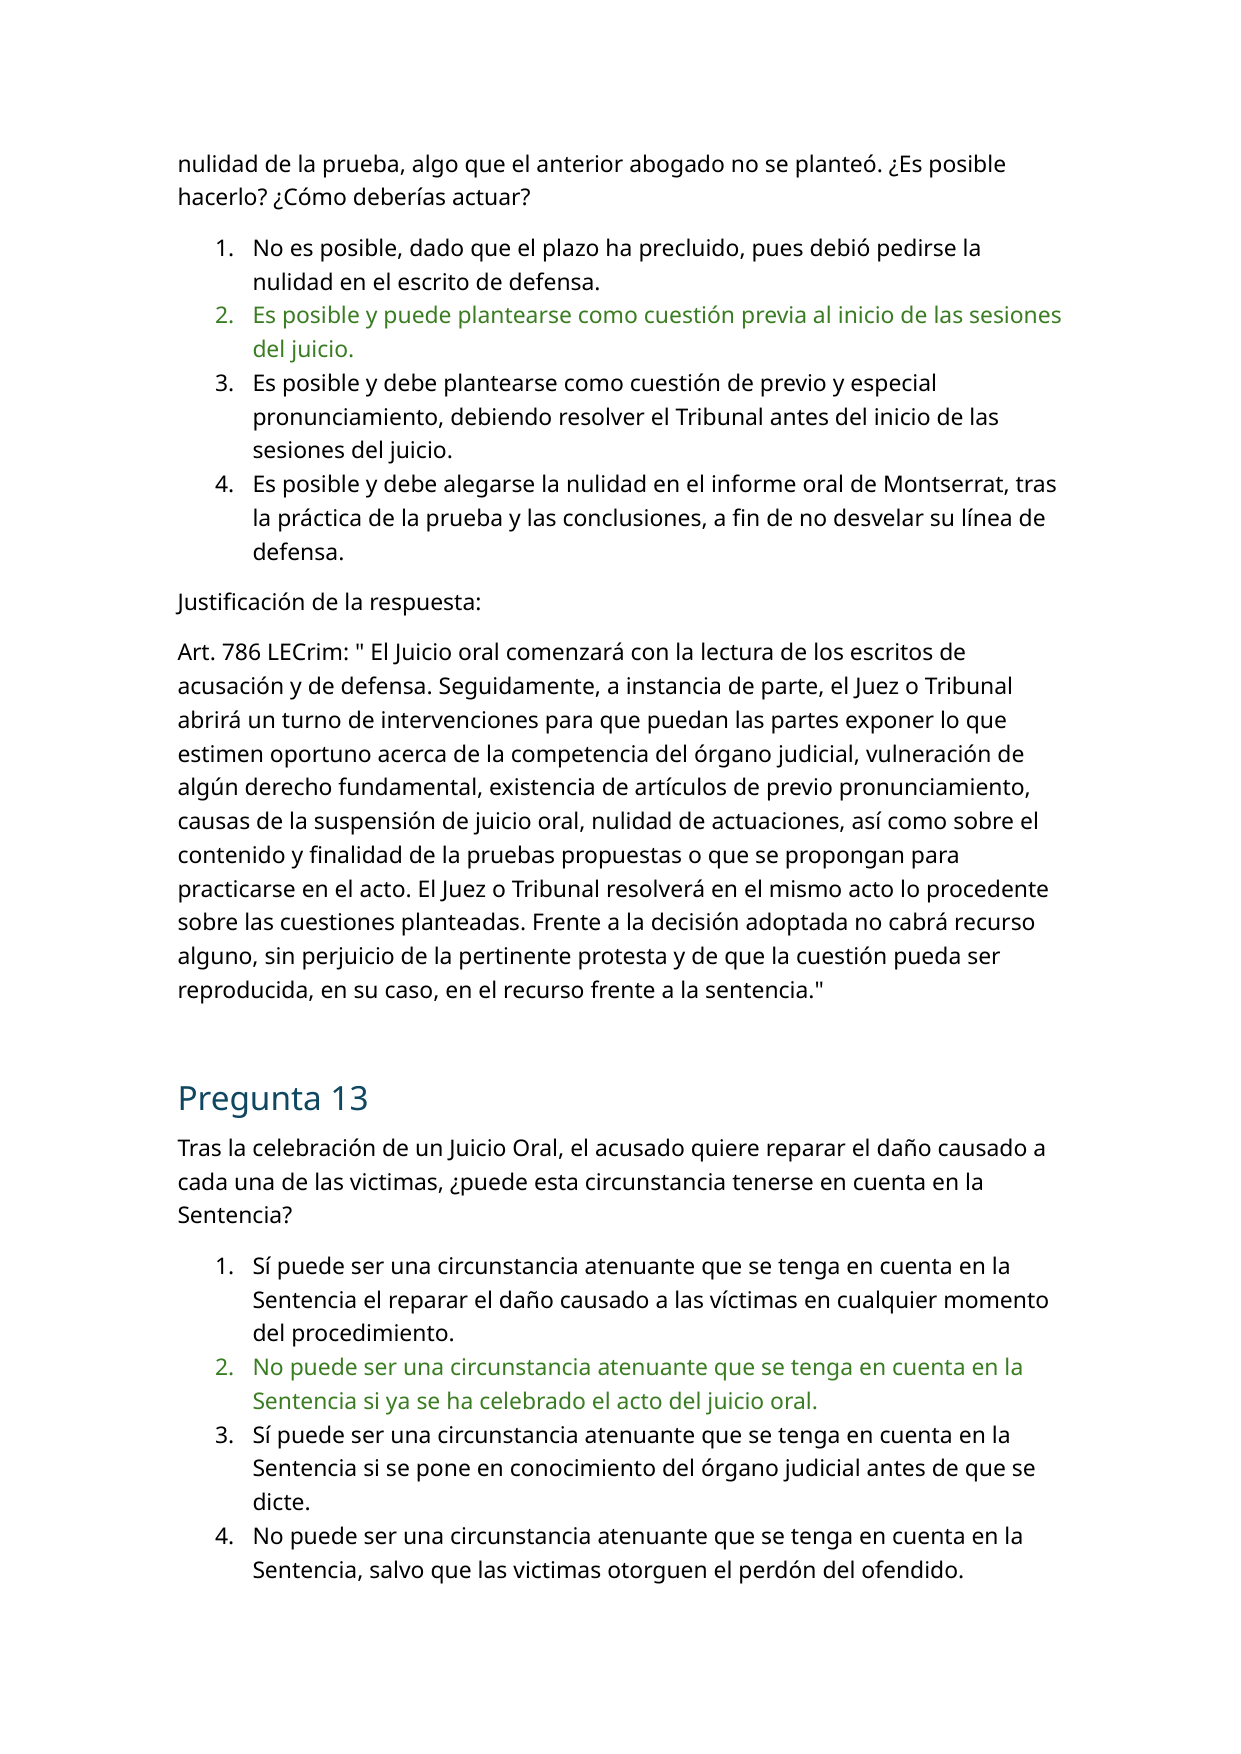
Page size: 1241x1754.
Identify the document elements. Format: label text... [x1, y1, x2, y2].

list Sí puede ser una circunstancia atenuante que se tenga en cuenta en la Sentencia si se pone en conocimiento del órgano judicial antes de que se dicte. [215, 1419, 1063, 1517]
text Art. 786 LECrim: " El Juicio oral comenzará con la lectura de los escritos de acusación y de defensa. Seguidamente, a instancia de parte, el Juez o Tribunal abrirá un turno de intervenciones para que puedan las partes exponer lo que estimen oportuno acerca de la competencia del órgano judicial, vulneración de algún derecho fundamental, existencia de artículos de previo pronunciamiento, causas de la suspensión de juicio oral, nulidad de actuaciones, así como sobre el contenido y finalidad de la pruebas propuestas o que se propongan para practicarse en el acto. El Juez o Tribunal resolverá en el mismo acto lo procedente sobre las cuestiones planteadas. Frente a la decisión adoptada no cabrá recurso alguno, sin perjuicio de la pertinente protesta y de que la cuestión pueda ser reproducida, en su caso, en el recurso frente a la sentencia." [177, 636, 1063, 1005]
list No es posible, dado que el plazo ha precluido, pues debió pedirse la nulidad en el escrito de defensa. [215, 232, 1063, 297]
list Es posible y puede plantearse como cuestión previa al inicio de las sesiones del juicio. [215, 299, 1063, 364]
text Tras la celebración de un Juicio Oral, el acusado quiere reparar el daño causado a cada una de las victimas, ¿puede esta circunstancia tenerse en cuenta en la Sentencia? [177, 1132, 1063, 1231]
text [177, 148, 1063, 213]
subtitle Pregunta 13 [177, 1075, 1063, 1120]
list Sí puede ser una circunstancia atenuante que se tenga en cuenta en la Sentencia el reparar el daño causado a las víctimas en cualquier momento del procedimiento. [215, 1250, 1063, 1349]
list Es posible y debe alegarse la nulidad en el informe oral de Montserrat, tras la práctica de la prueba y las conclusiones, a fin de no desvelar su línea de defensa. [215, 468, 1063, 567]
text Justificación de la respuesta: [177, 586, 1063, 617]
list No puede ser una circunstancia atenuante que se tenga en cuenta en la Sentencia si ya se ha celebrado el acto del juicio oral. [215, 1351, 1063, 1416]
list Es posible y debe plantearse como cuestión de previo y especial pronunciamiento, debiendo resolver el Tribunal antes del inicio de las sesiones del juicio. [215, 367, 1063, 466]
list No puede ser una circunstancia atenuante que se tenga en cuenta en la Sentencia, salvo que las victimas otorguen el perdón del ofendido. [215, 1520, 1063, 1585]
